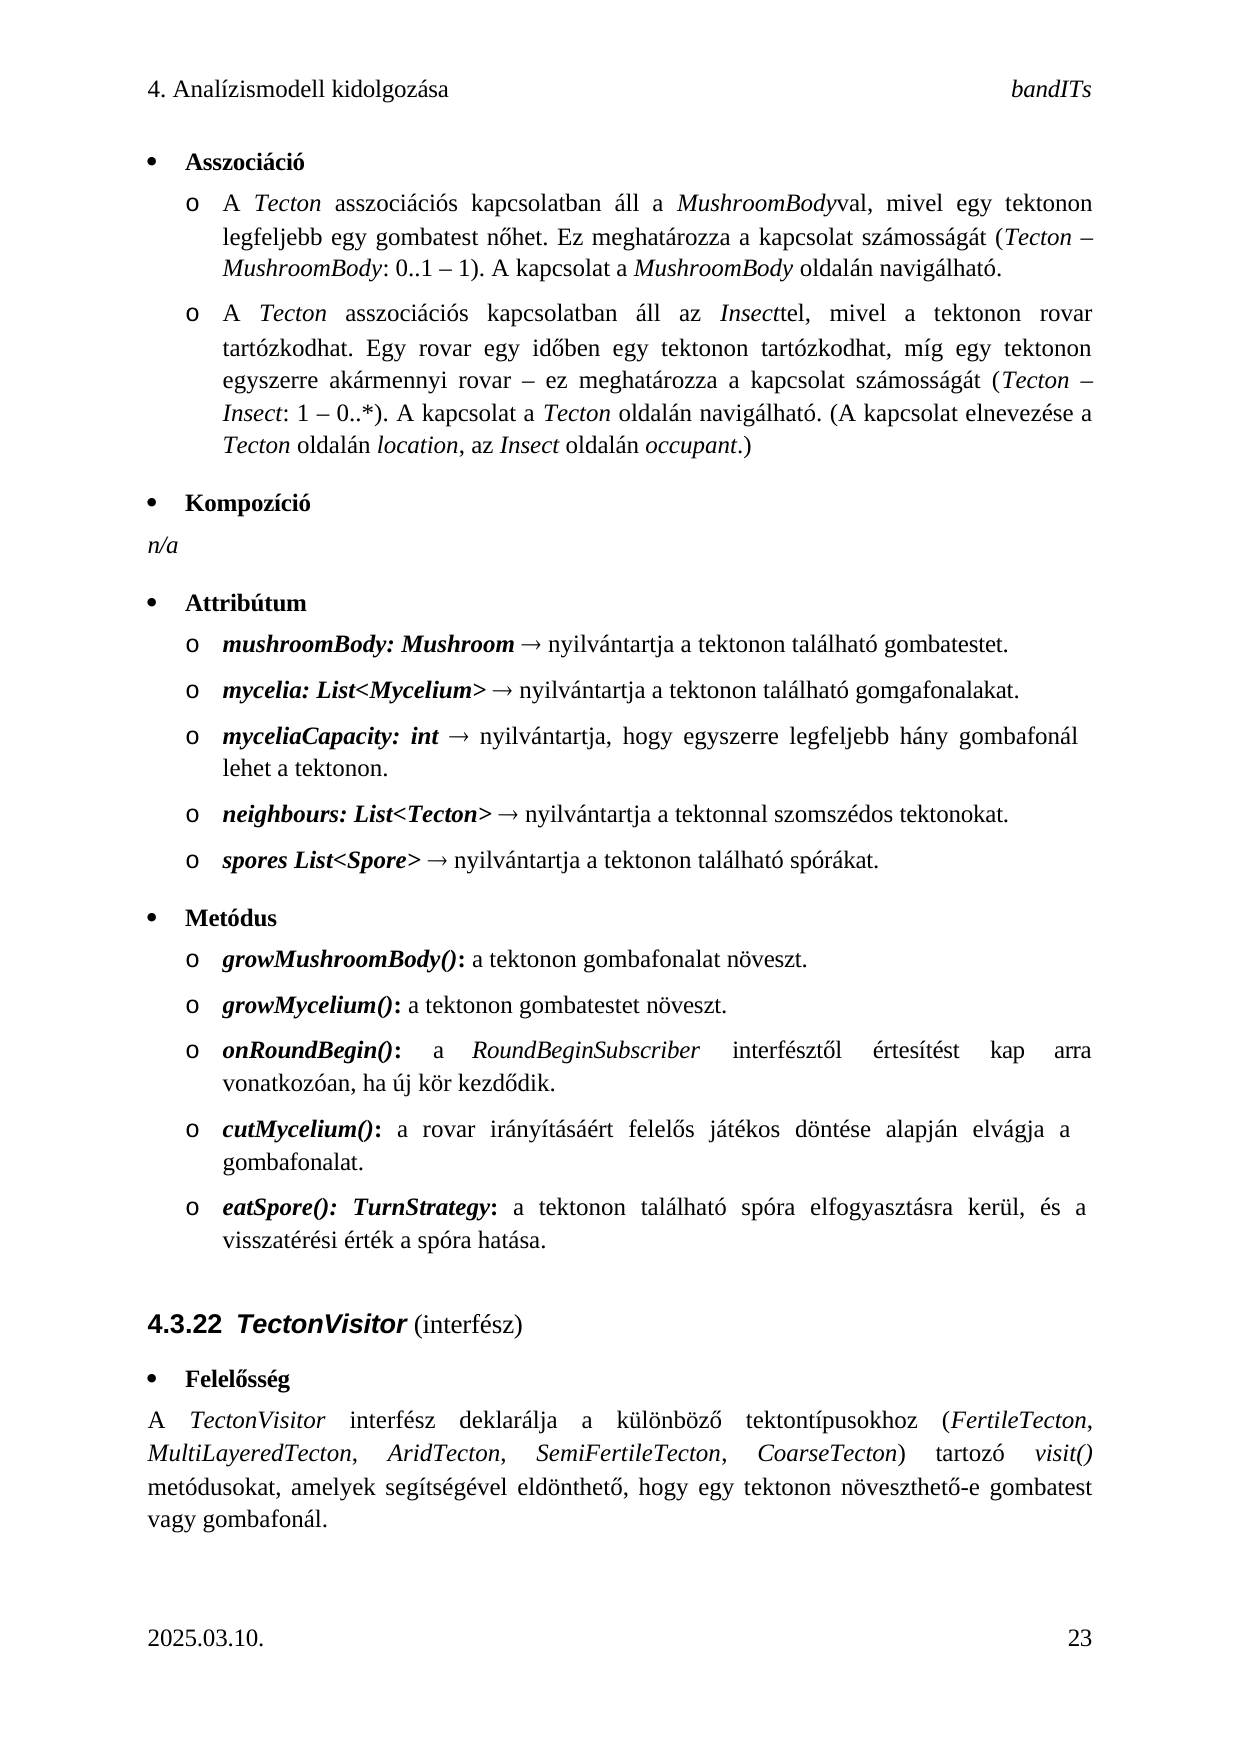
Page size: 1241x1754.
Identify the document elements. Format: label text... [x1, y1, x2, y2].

list A Tecton asszociációs kapcsolatban áll az Insecttel, mivel a tektonon rovar tartózkodhat. Egy rovar egy időben egy tektonon tartózkodhat, míg egy tektonon egyszerre akármennyi rovar – ez meghatározza a kapcsolat számosságát (Tecton – Insect: 1 – 0..*). A kapcsolat a Tecton oldalán navigálható. (A kapcsolat elnevezése a Tecton oldalán location, az Insect oldalán occupant.) [185, 298, 1093, 459]
text n/a [147, 530, 1105, 558]
subtitle Asszociáció [147, 147, 1105, 176]
list growMushroomBody(): a tektonon gombafonalat növeszt. [185, 944, 1105, 975]
list growMycelium(): a tektonon gombatestet növeszt. [185, 990, 1105, 1021]
list neighbours: List<Tecton>  nyilvántartja a tektonnal szomszédos tektonokat. [185, 799, 1105, 830]
subtitle Felelősség [147, 1364, 1105, 1393]
list TectonVisitor (interfész) [147, 1308, 1105, 1339]
list myceliaCapacity: int  nyilvántartja, hogy egyszerre legfeljebb hány gombafonál lehet a tektonon. [185, 721, 1092, 782]
list A Tecton asszociációs kapcsolatban áll a MushroomBodyval, mivel egy tektonon legfeljebb egy gombatest nőhet. Ez meghatározza a kapcsolat számosságát (Tecton – MushroomBody: 0..1 – 1). A kapcsolat a MushroomBody oldalán navigálható. [185, 188, 1093, 282]
list mushroomBody: Mushroom  nyilvántartja a tektonon található gombatestet. [185, 629, 1105, 660]
subtitle Metódus [147, 903, 1105, 932]
list cutMycelium(): a rovar irányításáért felelős játékos döntése alapján elvágja a gombafonalat. [185, 1114, 1093, 1175]
list mycelia: List<Mycelium>  nyilvántartja a tektonon található gomgafonalakat. [185, 675, 1105, 706]
list onRoundBegin(): a RoundBeginSubscriber interfésztől értesítést kap arra vonatkozóan, ha új kör kezdődik. [185, 1035, 1093, 1097]
text A TectonVisitor interfész deklarálja a különböző tektontípusokhoz (FertileTecton, MultiLayeredTecton, AridTecton, SemiFertileTecton, CoarseTecton) tartozó visit() metódusokat, amelyek segítségével eldönthető, hogy egy tektonon növeszthető-e gombatest vagy gombafonál. [147, 1406, 1093, 1533]
subtitle Kompozíció [147, 488, 1105, 517]
subtitle Attribútum [147, 588, 1105, 617]
list eatSpore(): TurnStrategy: a tektonon található spóra elfogyasztásra kerül, és a visszatérési érték a spóra hatása. [185, 1192, 1092, 1254]
list spores List<Spore>  nyilvántartja a tektonon található spórákat. [185, 845, 1105, 876]
